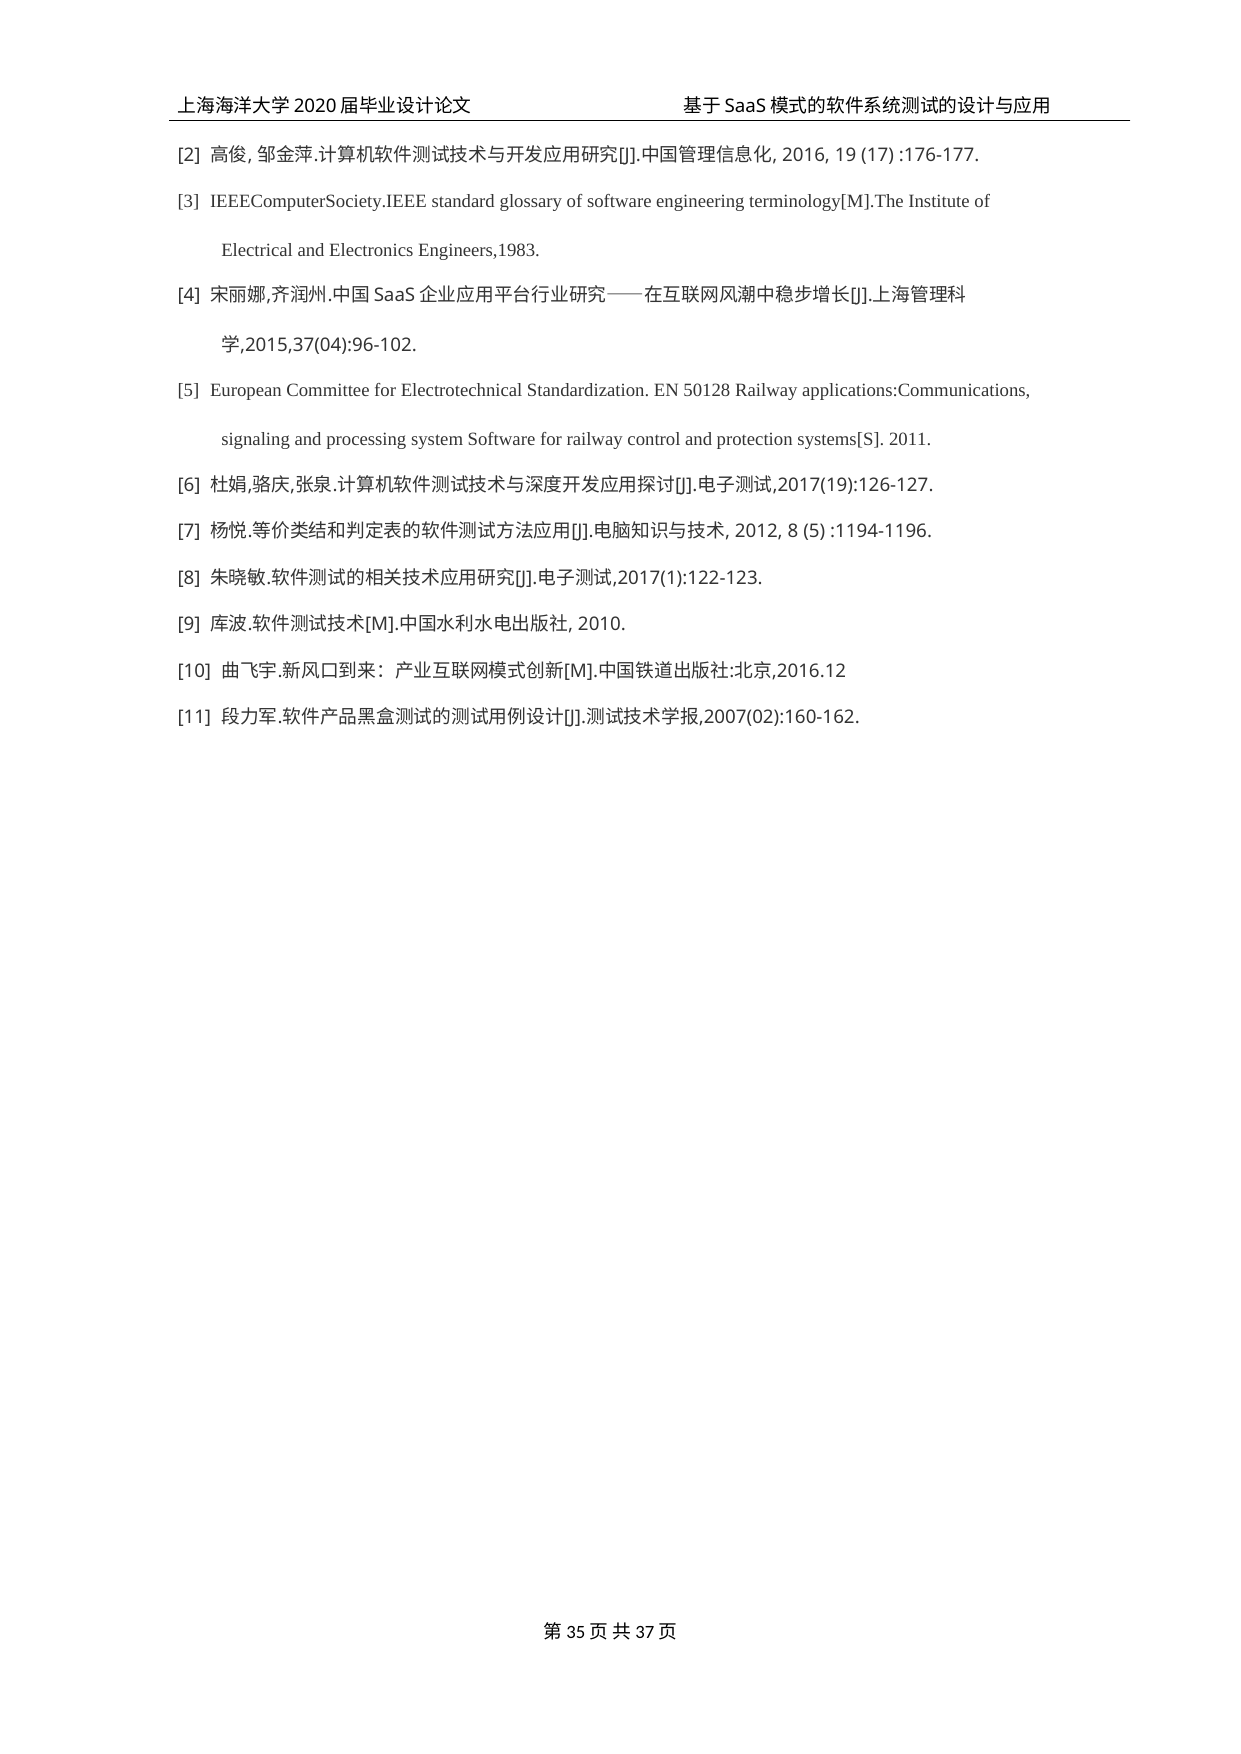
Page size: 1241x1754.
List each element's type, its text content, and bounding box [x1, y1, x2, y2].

list 段力军.软件产品黑盒测试的测试用例设计[J].测试技术学报,2007(02):160-162. [177, 699, 1122, 732]
list 朱晓敏.软件测试的相关技术应用研究[J].电子测试,2017(1):122-123. [177, 559, 1122, 592]
list 高俊, 邹金萍.计算机软件测试技术与开发应用研究[J].中国管理信息化, 2016, 19 (17) :176-177. [177, 137, 1122, 170]
list 库波.软件测试技术[M].中国水利水电出版社, 2010. [177, 606, 1122, 639]
list IEEEComputerSociety.IEEE standard glossary of software engineering terminology[M].The Institute of Electrical and Electronics Engineers,1983. [177, 184, 1122, 266]
list 杨悦.等价类结和判定表的软件测试方法应用[J].电脑知识与技术, 2012, 8 (5) :1194-1196. [177, 513, 1122, 546]
list 曲飞宇.新风口到来：产业互联网模式创新[M].中国铁道出版社:北京,2016.12 [177, 652, 1122, 686]
list European Committee for Electrotechnical Standardization. EN 50128 Railway applications:Communications, signaling and processing system Software for railway control and protection systems[S]. 2011. [177, 373, 1122, 456]
list 杜娟,骆庆,张泉.计算机软件测试技术与深度开发应用探讨[J].电子测试,2017(19):126-127. [177, 466, 1122, 499]
list 宋丽娜,齐润州.中国SaaS企业应用平台行业研究——在互联网风潮中稳步增长[J].上海管理科 学,2015,37(04):96-102. [177, 277, 1122, 359]
